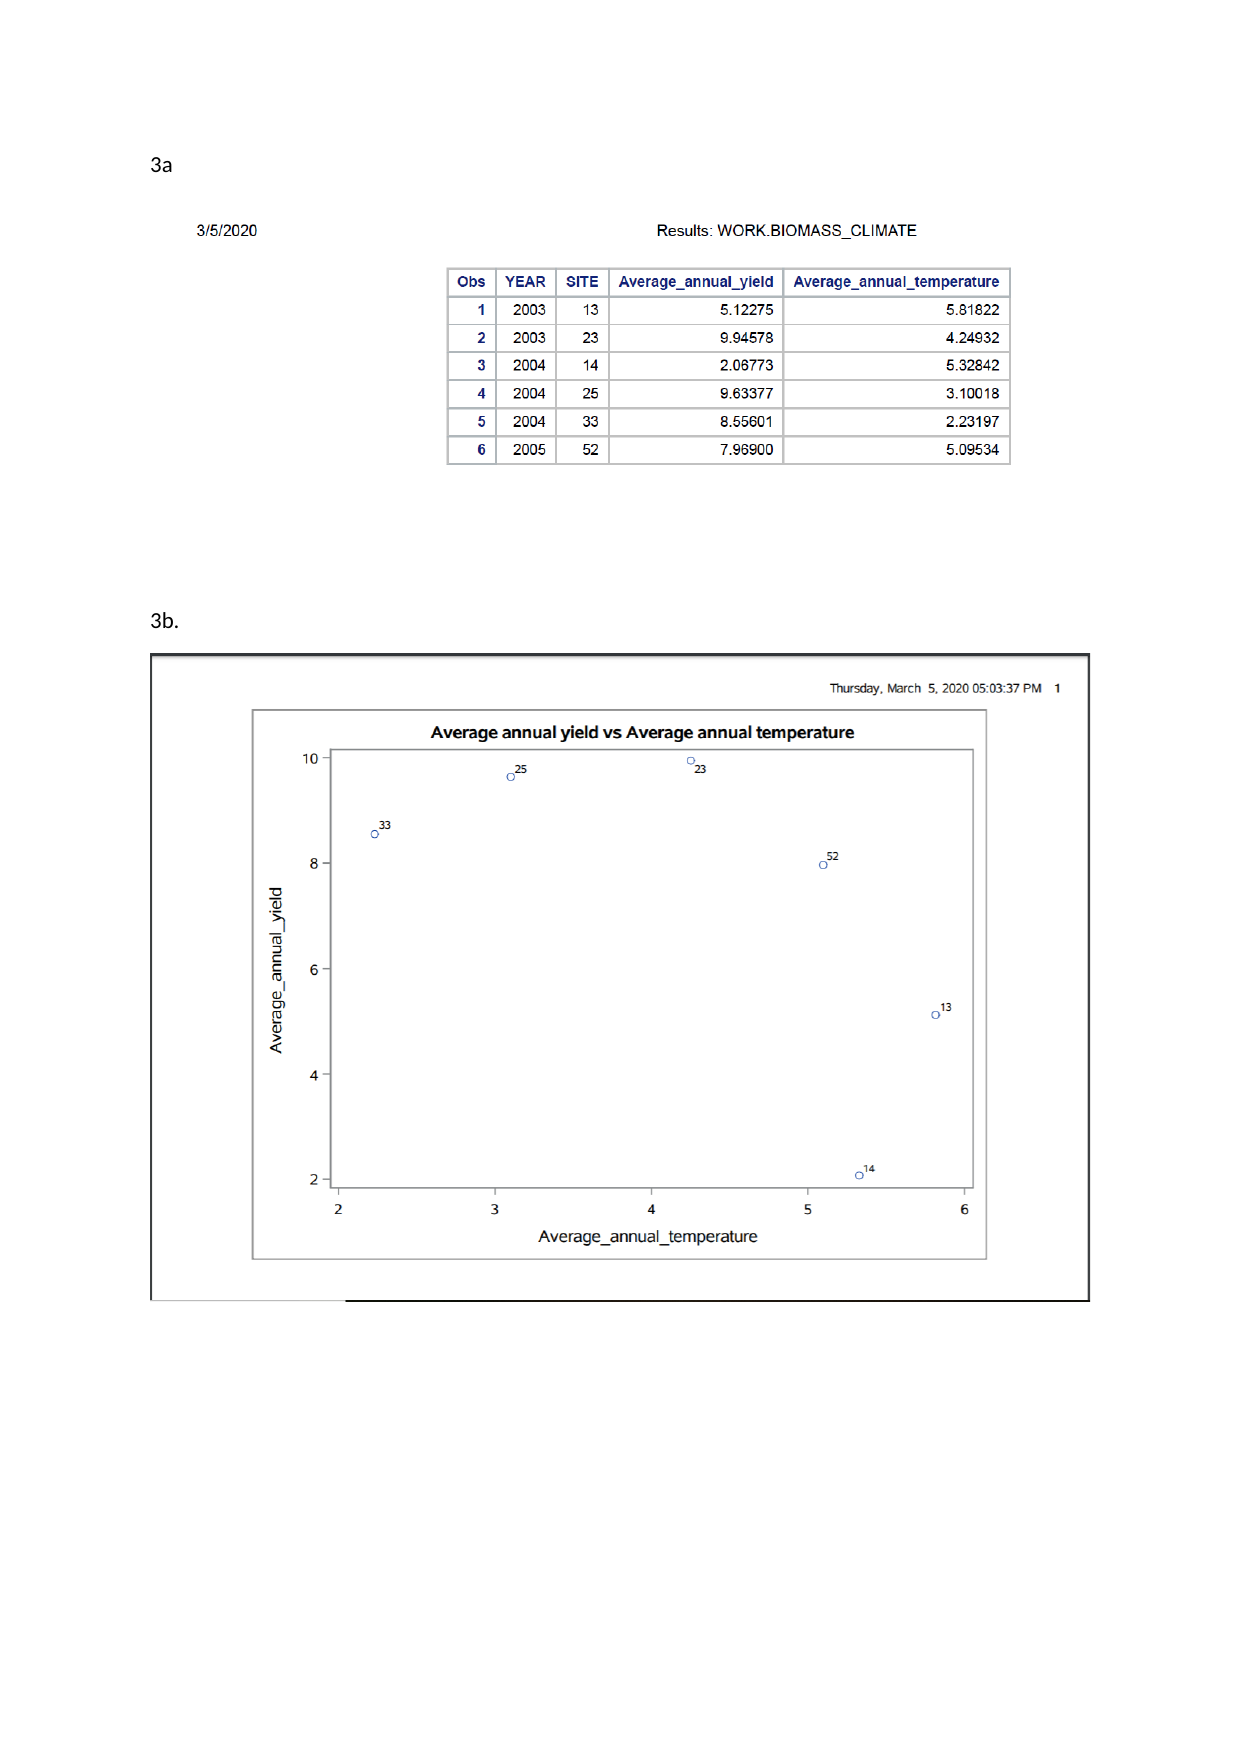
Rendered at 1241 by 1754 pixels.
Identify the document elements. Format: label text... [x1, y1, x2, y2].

text 3a [150, 150, 1090, 178]
text 3b. [150, 607, 1090, 635]
picture [150, 196, 1091, 541]
picture [150, 653, 1091, 1302]
